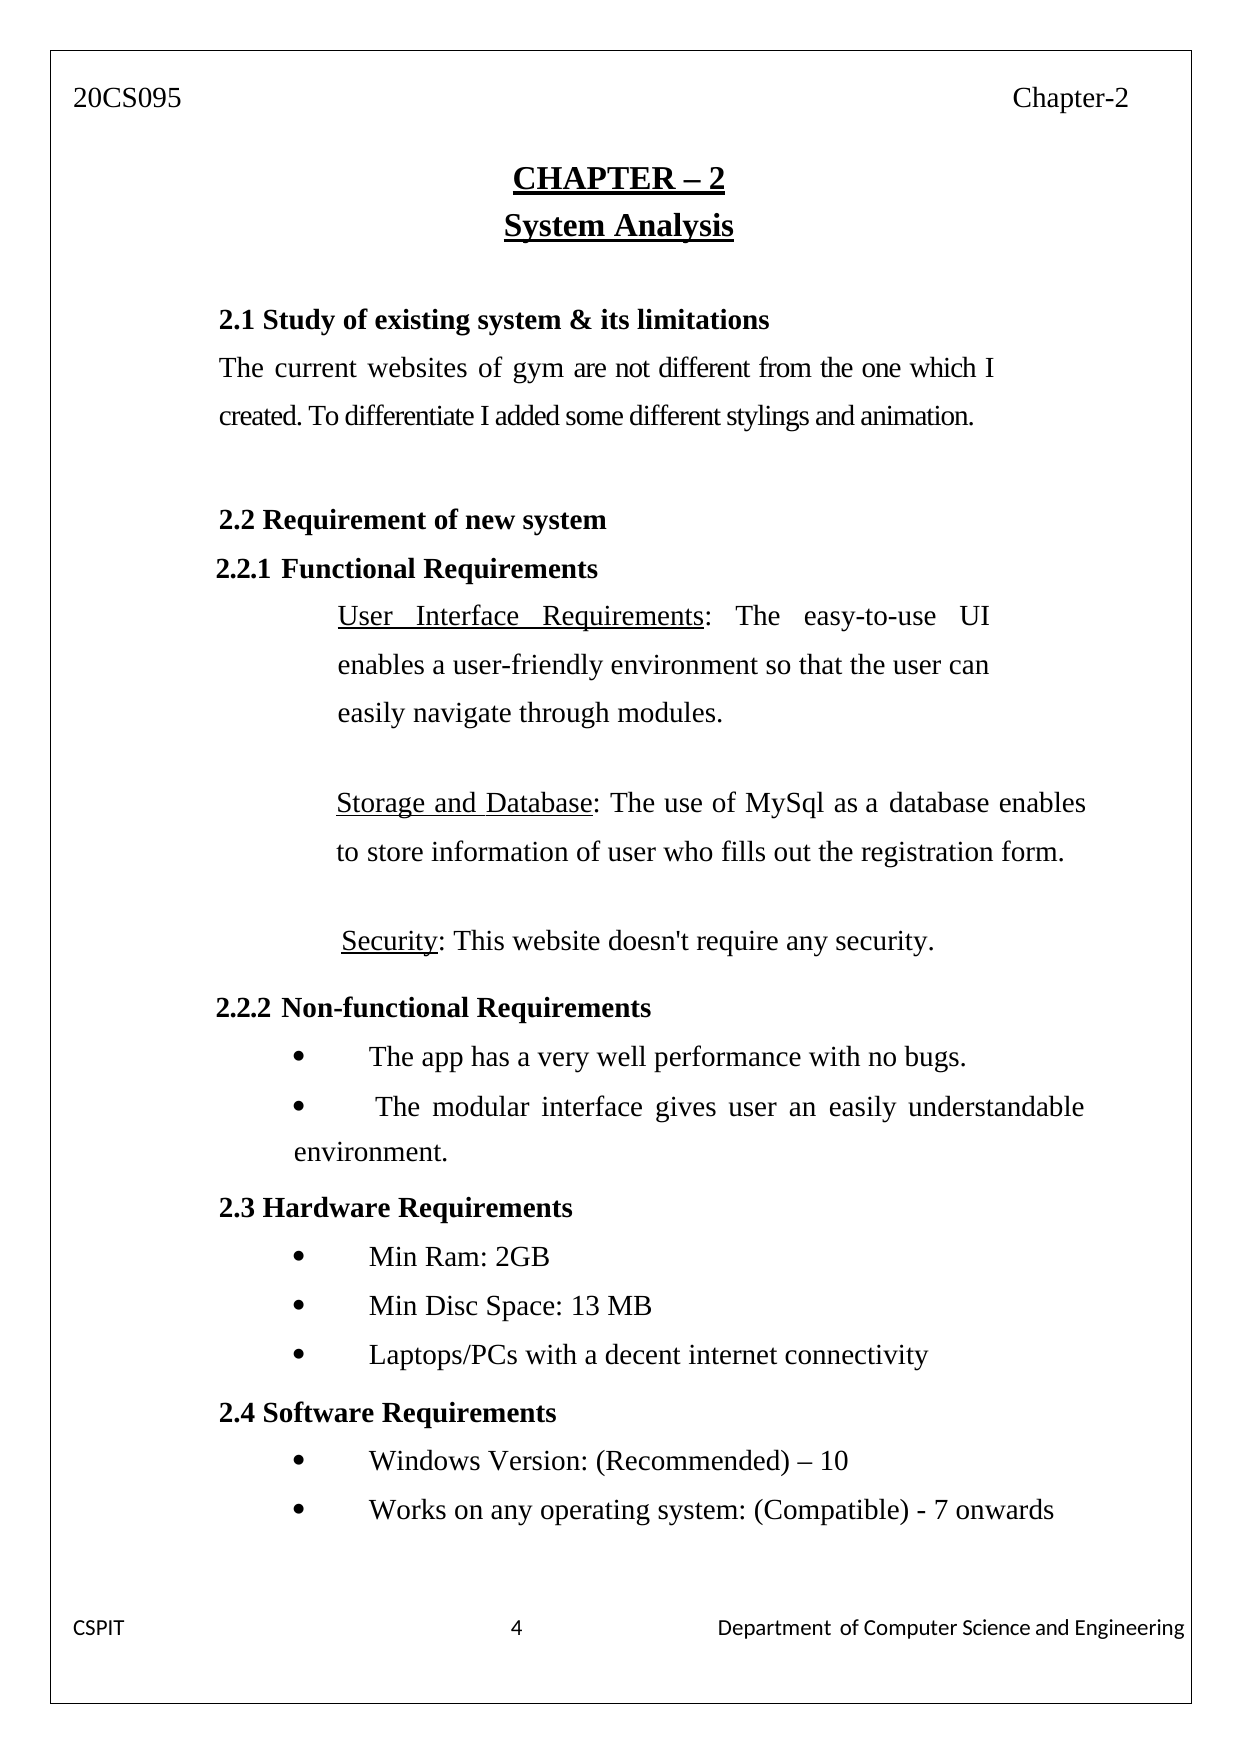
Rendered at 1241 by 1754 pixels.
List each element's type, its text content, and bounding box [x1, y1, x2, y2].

text Storage and Database: The use of MySql as a database enables to store information of user who fills out the registration form. [336, 786, 1108, 868]
list Windows Version: (Recommended) – 10 [293, 1443, 1191, 1477]
subtitle CHAPTER – 2 [412, 158, 826, 197]
subtitle Study of existing system & its limitations [218, 302, 1191, 336]
list Laptops/PCs with a decent internet connectivity [293, 1337, 1191, 1371]
list Works on any operating system: (Compatible) - 7 onwards [293, 1492, 1191, 1526]
list Functional Requirements [215, 551, 1191, 584]
subtitle Requirement of new system [218, 502, 1191, 536]
subtitle Software Requirements [218, 1395, 1191, 1429]
list Min Ram: 2GB [293, 1239, 1191, 1272]
text System Analysis [412, 206, 826, 244]
subtitle Non-functional Requirements [215, 991, 1191, 1024]
list The app has a very well performance with no bugs. [293, 1039, 1191, 1073]
list Min Disc Space: 13 MB [293, 1288, 1191, 1322]
text Security: This website doesn't require any security. [341, 923, 1191, 957]
text The current websites of gym are not different from the one which I created. To differentiate I added some different stylings and animation. [219, 350, 996, 431]
list The modular interface gives user an easily understandable environment. [294, 1089, 1088, 1168]
text User Interface Requirements: The easy-to-use UI enables a user-friendly environment so that the user can easily navigate through modules. [337, 598, 990, 729]
subtitle Hardware Requirements [218, 1190, 1191, 1224]
